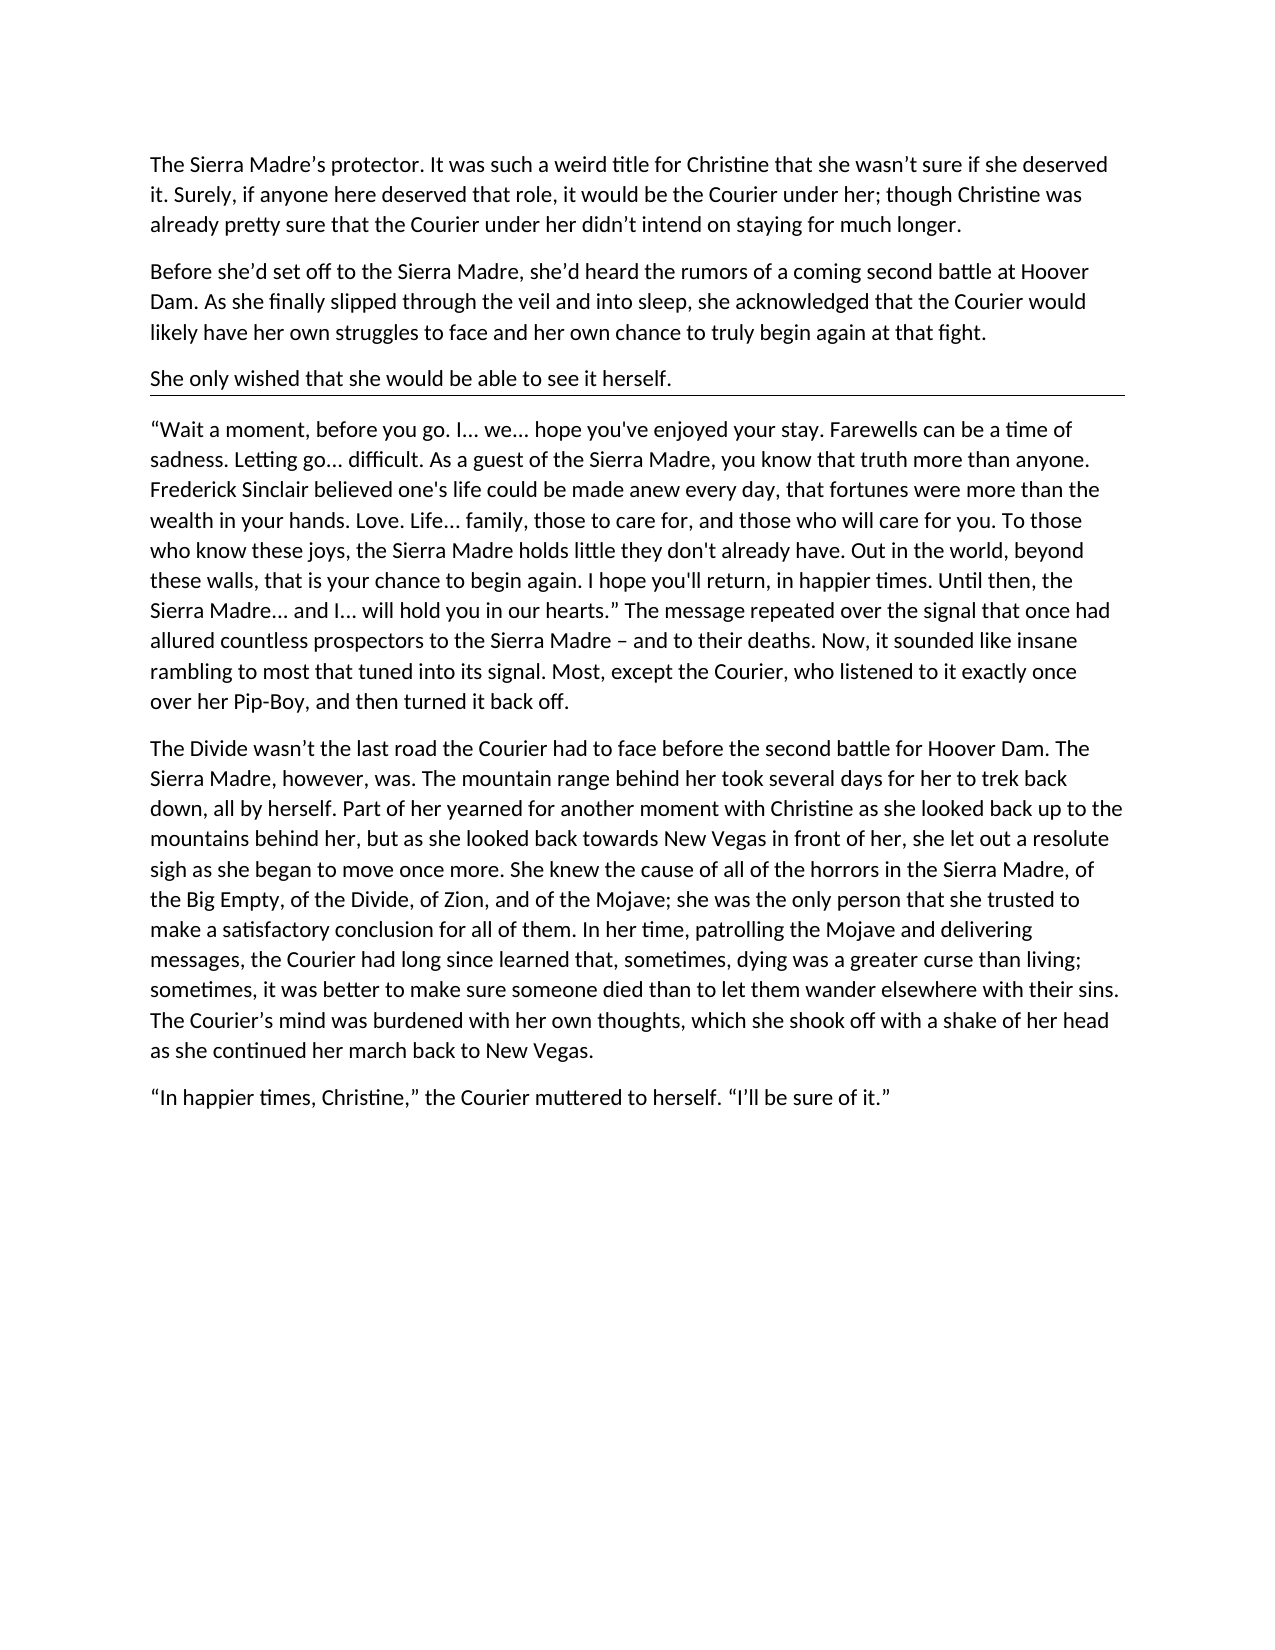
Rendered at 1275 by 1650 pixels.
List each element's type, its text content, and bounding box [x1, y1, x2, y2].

text The Divide wasn’t the last road the Courier had to face before the second battle for Hoover Dam. The Sierra Madre, however, was. The mountain range behind her took several days for her to trek back down, all by herself. Part of her yearned for another moment with Christine as she looked back up to the mountains behind her, but as she looked back towards New Vegas in front of her, she let out a resolute sigh as she began to move once more. She knew the cause of all of the horrors in the Sierra Madre, of the Big Empty, of the Divide, of Zion, and of the Mojave; she was the only person that she trusted to make a satisfactory conclusion for all of them. In her time, patrolling the Mojave and delivering messages, the Courier had long since learned that, sometimes, dying was a greater curse than living; sometimes, it was better to make sure someone died than to let them wander elsewhere with their sins. The Courier’s mind was burdened with her own thoughts, which she shook off with a shake of her head as she continued her march back to New Vegas. [150, 734, 1125, 1064]
text The Sierra Madre’s protector. It was such a weird title for Christine that she wasn’t sure if she deserved it. Surely, if anyone here deserved that role, it would be the Courier under her; though Christine was already pretty sure that the Courier under her didn’t intend on staying for much longer. [150, 150, 1125, 238]
text She only wished that she would be able to see it herself. [150, 364, 1125, 395]
text “Wait a moment, before you go. I... we... hope you've enjoyed your stay. Farewells can be a time of sadness. Letting go... difficult. As a guest of the Sierra Madre, you know that truth more than anyone. Frederick Sinclair believed one's life could be made anew every day, that fortunes were more than the wealth in your hands. Love. Life... family, those to care for, and those who will care for you. To those who know these joys, the Sierra Madre holds little they don't already have. Out in the world, beyond these walls, that is your chance to begin again. I hope you'll return, in happier times. Until then, the Sierra Madre... and I... will hold you in our hearts.” The message repeated over the signal that once had allured countless prospectors to the Sierra Madre – and to their deaths. Now, it sounded like insane rambling to most that tuned into its signal. Most, except the Courier, who listened to it exactly once over her Pip-Boy, and then turned it back off. [150, 415, 1125, 715]
text “In happier times, Christine,” the Courier muttered to herself. “I’ll be sure of it.” [150, 1083, 1125, 1111]
text Before she’d set off to the Sierra Madre, she’d heard the rumors of a coming second battle at Hoover Dam. As she finally slipped through the veil and into sleep, she acknowledged that the Courier would likely have her own struggles to face and her own chance to truly begin again at that fight. [150, 257, 1125, 346]
